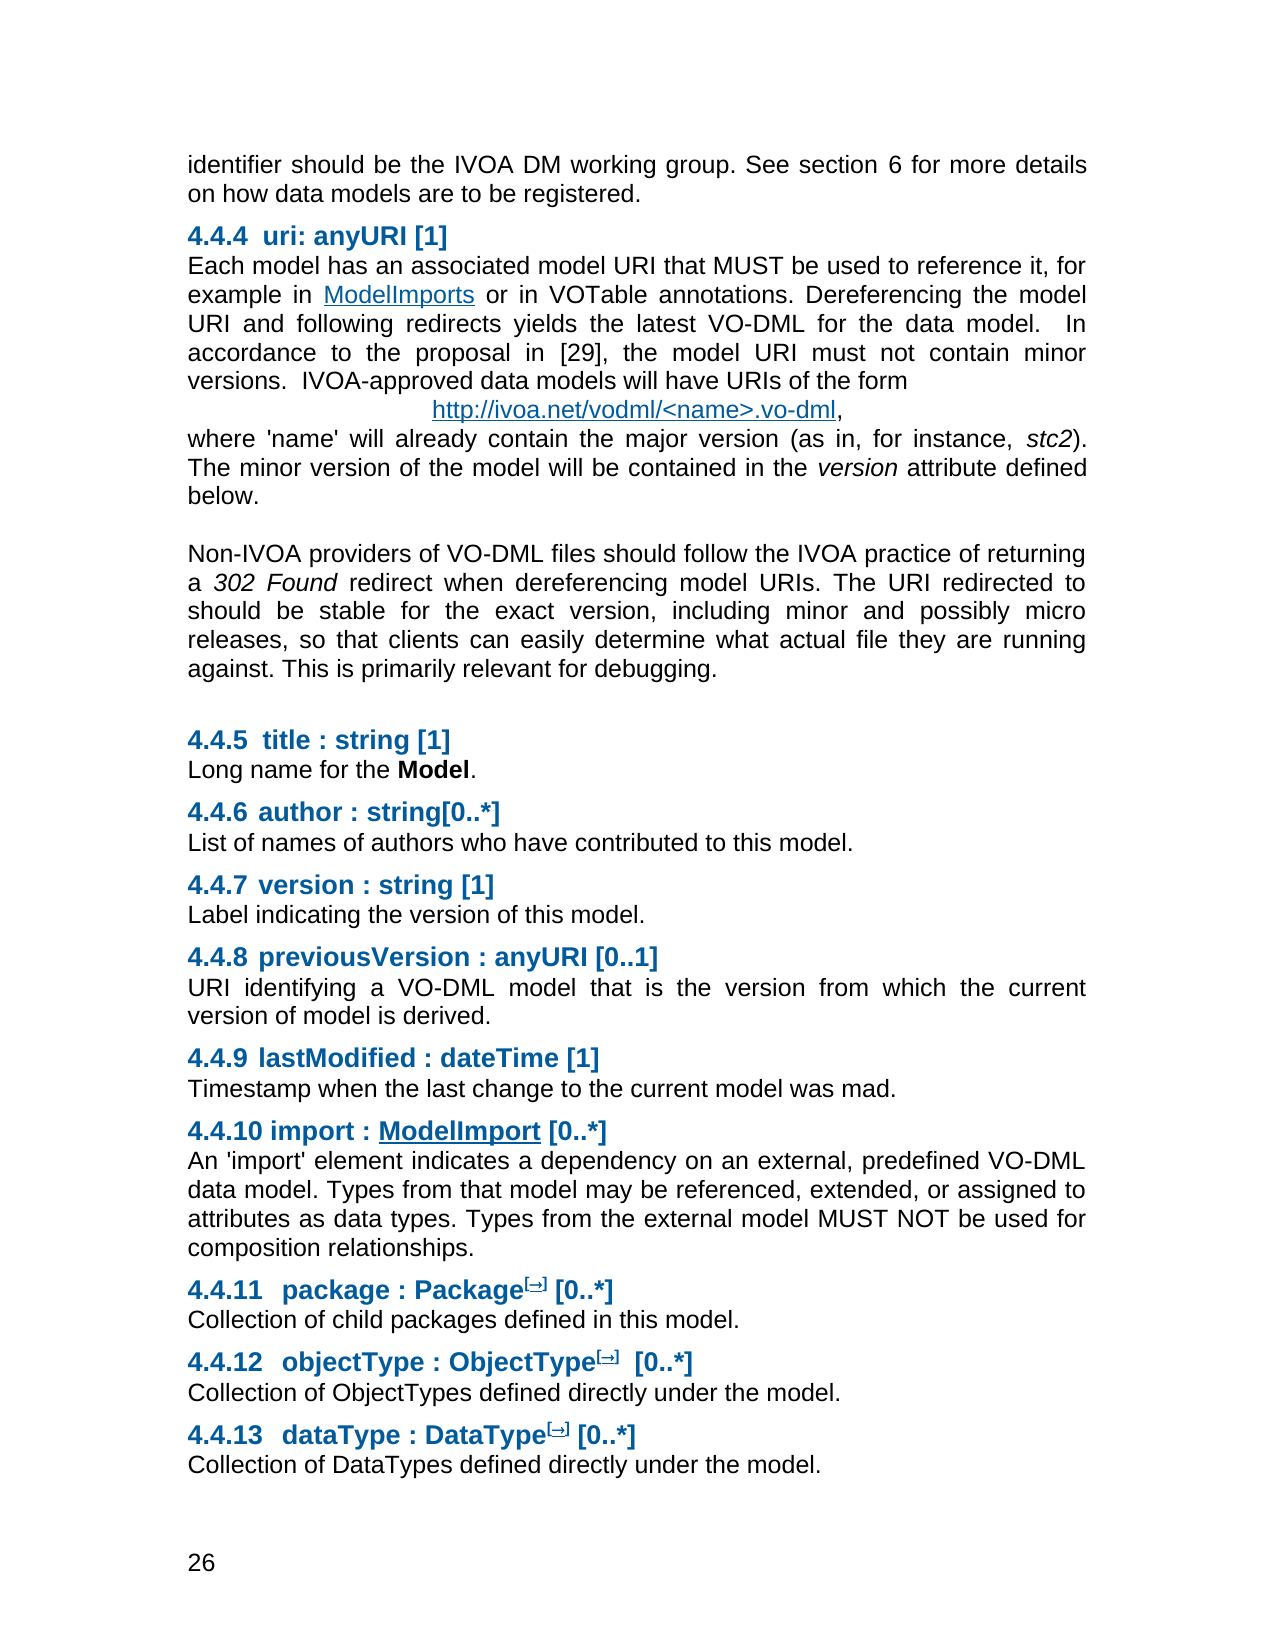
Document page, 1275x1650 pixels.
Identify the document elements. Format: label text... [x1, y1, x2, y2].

subtitle previousVersion : anyURI [0..1] [187, 941, 1087, 972]
text List of names of authors who have contributed to this model. [187, 827, 1087, 856]
subtitle author : string[0..*] [187, 796, 1087, 827]
subtitle package : Package[] [0..*] [187, 1274, 1087, 1305]
text http://ivoa.net/vodml/<name>.vo-dml, [187, 395, 1087, 424]
subtitle dataType : DataType[] [0..*] [187, 1419, 1087, 1450]
text where 'name' will already contain the major version (as in, for instance, stc2). The minor version of the model will be contained in the version attribute defined below. [187, 424, 1087, 510]
subtitle uri: anyURI [1] [187, 220, 1087, 251]
text Each model has an associated model URI that MUST be used to reference it, for example in ModelImports or in VOTable annotations. Dereferencing the model URI and following redirects yields the latest VO-DML for the data model. In accordance to the proposal in [29], the model URI must not contain minor versions. IVOA-approved data models will have URIs of the form [187, 251, 1087, 395]
text Collection of DataTypes defined directly under the model. [187, 1450, 1087, 1479]
subtitle version : string [1] [187, 869, 1087, 900]
text Collection of child packages defined in this model. [187, 1305, 1087, 1334]
text Long name for the Model. [187, 755, 1087, 784]
text Label indicating the version of this model. [187, 900, 1087, 929]
text Collection of ObjectTypes defined directly under the model. [187, 1378, 1087, 1406]
text Non-IVOA providers of VO-DML files should follow the IVOA practice of returning a 302 Found redirect when dereferencing model URIs. The URI redirected to should be stable for the exact version, including minor and possibly micro releases, so that clients can easily determine what actual file they are running against. This is primarily relevant for debugging. [187, 539, 1087, 682]
subtitle title : string [1] [187, 724, 1087, 755]
text Timestamp when the last change to the current model was mad. [187, 1074, 1087, 1102]
text URI identifying a VO-DML model that is the version from which the current version of model is derived. [187, 972, 1087, 1030]
subtitle objectType : ObjectType[] [0..*] [187, 1346, 1087, 1378]
subtitle lastModified : dateTime [1] [187, 1042, 1087, 1074]
subtitle import : ModelImport [0..*] [187, 1115, 1087, 1146]
